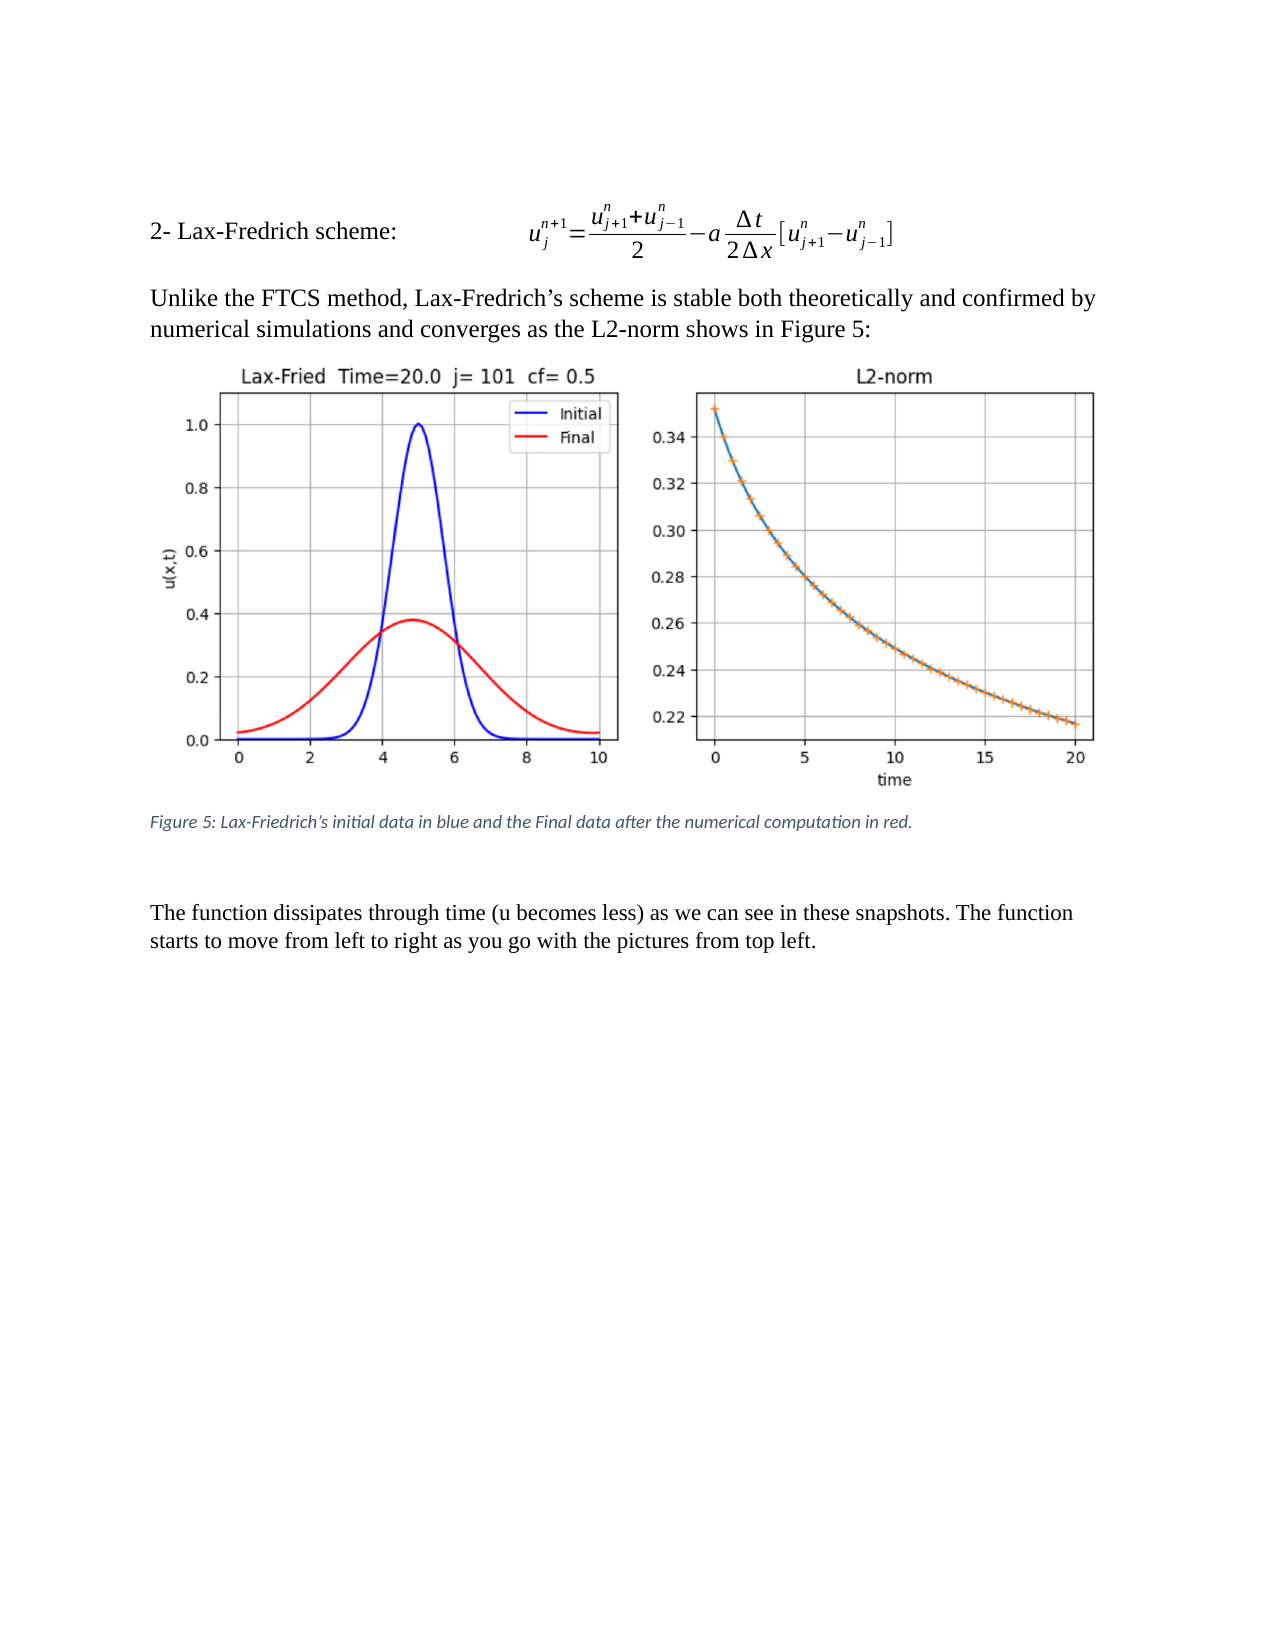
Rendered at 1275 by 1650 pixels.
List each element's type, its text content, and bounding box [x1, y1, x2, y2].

text 2- Lax-Fredrich scheme: [150, 198, 1125, 264]
text Unlike the FTCS method, Lax-Fredrich’s scheme is stable both theoretically and confirmed by numerical simulations and converges as the L2-norm shows in Figure 5: [150, 283, 1125, 343]
text The function dissipates through time (u becomes less) as we can see in these snapshots. The function starts to move from left to right as you go with the pictures from top left. [150, 899, 1125, 953]
text Figure 5: Lax-Friedrich’s initial data in blue and the Final data after the numerical computation in red. [150, 810, 1125, 833]
picture [150, 361, 1125, 791]
